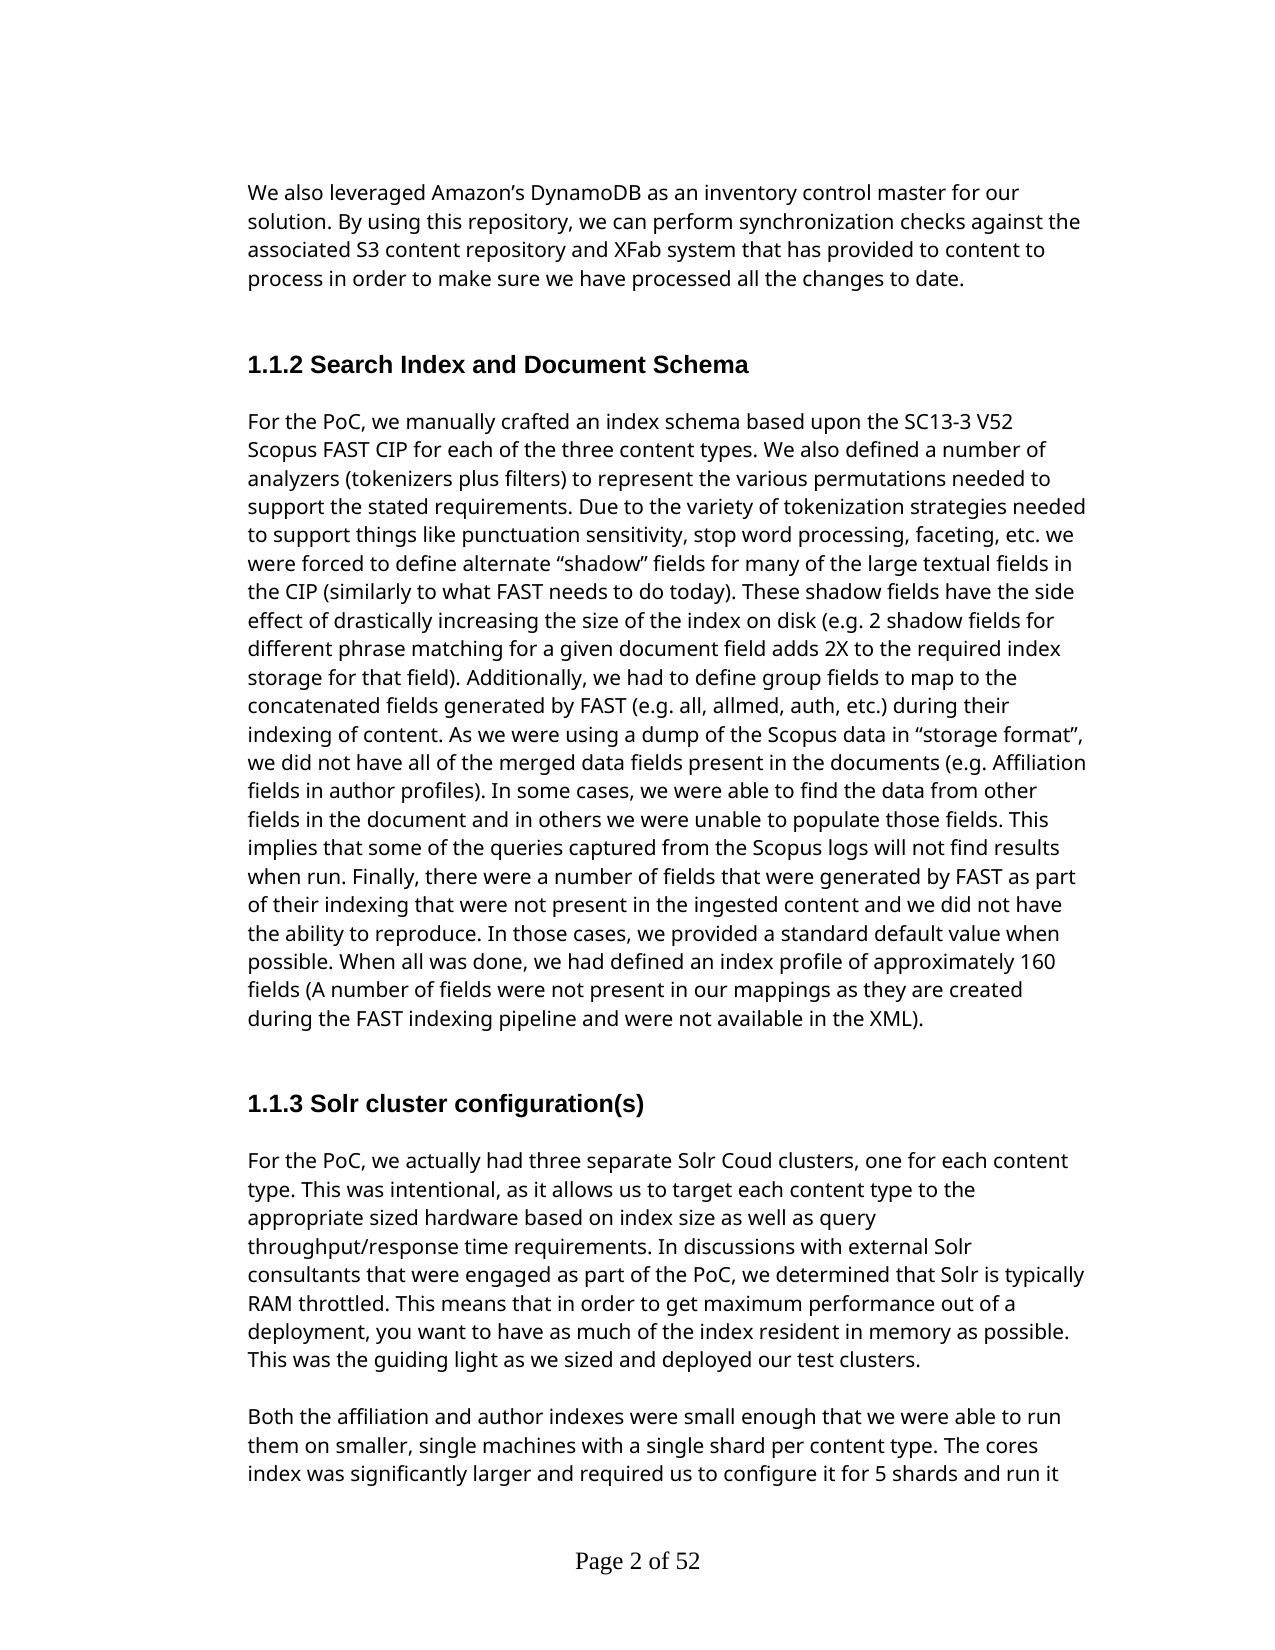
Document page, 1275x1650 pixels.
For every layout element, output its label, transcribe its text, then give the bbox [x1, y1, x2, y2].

text For the PoC, we actually had three separate Solr Coud clusters, one for each content type. This was intentional, as it allows us to target each content type to the appropriate sized hardware based on index size as well as query throughput/response time requirements. In discussions with external Solr consultants that were engaged as part of the PoC, we determined that Solr is typically RAM throttled. This means that in order to get maximum performance out of a deployment, you want to have as much of the index resident in memory as possible. This was the guiding light as we sized and deployed our test clusters. [247, 1147, 1087, 1374]
text 1.1.2 Search Index and Document Schema [247, 350, 1087, 378]
text We also leveraged Amazon’s DynamoDB as an inventory control master for our solution. By using this repository, we can perform synchronization checks against the associated S3 content repository and XFab system that has provided to content to process in order to make sure we have processed all the changes to date. [247, 178, 1087, 292]
text For the PoC, we manually crafted an index schema based upon the SC13-3 V52 Scopus FAST CIP for each of the three content types. We also defined a number of analyzers (tokenizers plus filters) to represent the various permutations needed to support the stated requirements. Due to the variety of tokenization strategies needed to support things like punctuation sensitivity, stop word processing, faceting, etc. we were forced to define alternate “shadow” fields for many of the large textual fields in the CIP (similarly to what FAST needs to do today). These shadow fields have the side effect of drastically increasing the size of the index on disk (e.g. 2 shadow fields for different phrase matching for a given document field adds 2X to the required index storage for that field). Additionally, we had to define group fields to map to the concatenated fields generated by FAST (e.g. all, allmed, auth, etc.) during their indexing of content. As we were using a dump of the Scopus data in “storage format”, we did not have all of the merged data fields present in the documents (e.g. Affiliation fields in author profiles). In some cases, we were able to find the data from other fields in the document and in others we were unable to populate those fields. This implies that some of the queries captured from the Scopus logs will not find results when run. Finally, there were a number of fields that were generated by FAST as part of their indexing that were not present in the ingested content and we did not have the ability to reproduce. In those cases, we provided a standard default value when possible. When all was done, we had defined an index profile of approximately 160 fields (A number of fields were not present in our mappings as they are created during the FAST indexing pipeline and were not available in the XML). [247, 407, 1087, 1032]
text 1.1.3 Solr cluster configuration(s) [247, 1089, 1087, 1118]
